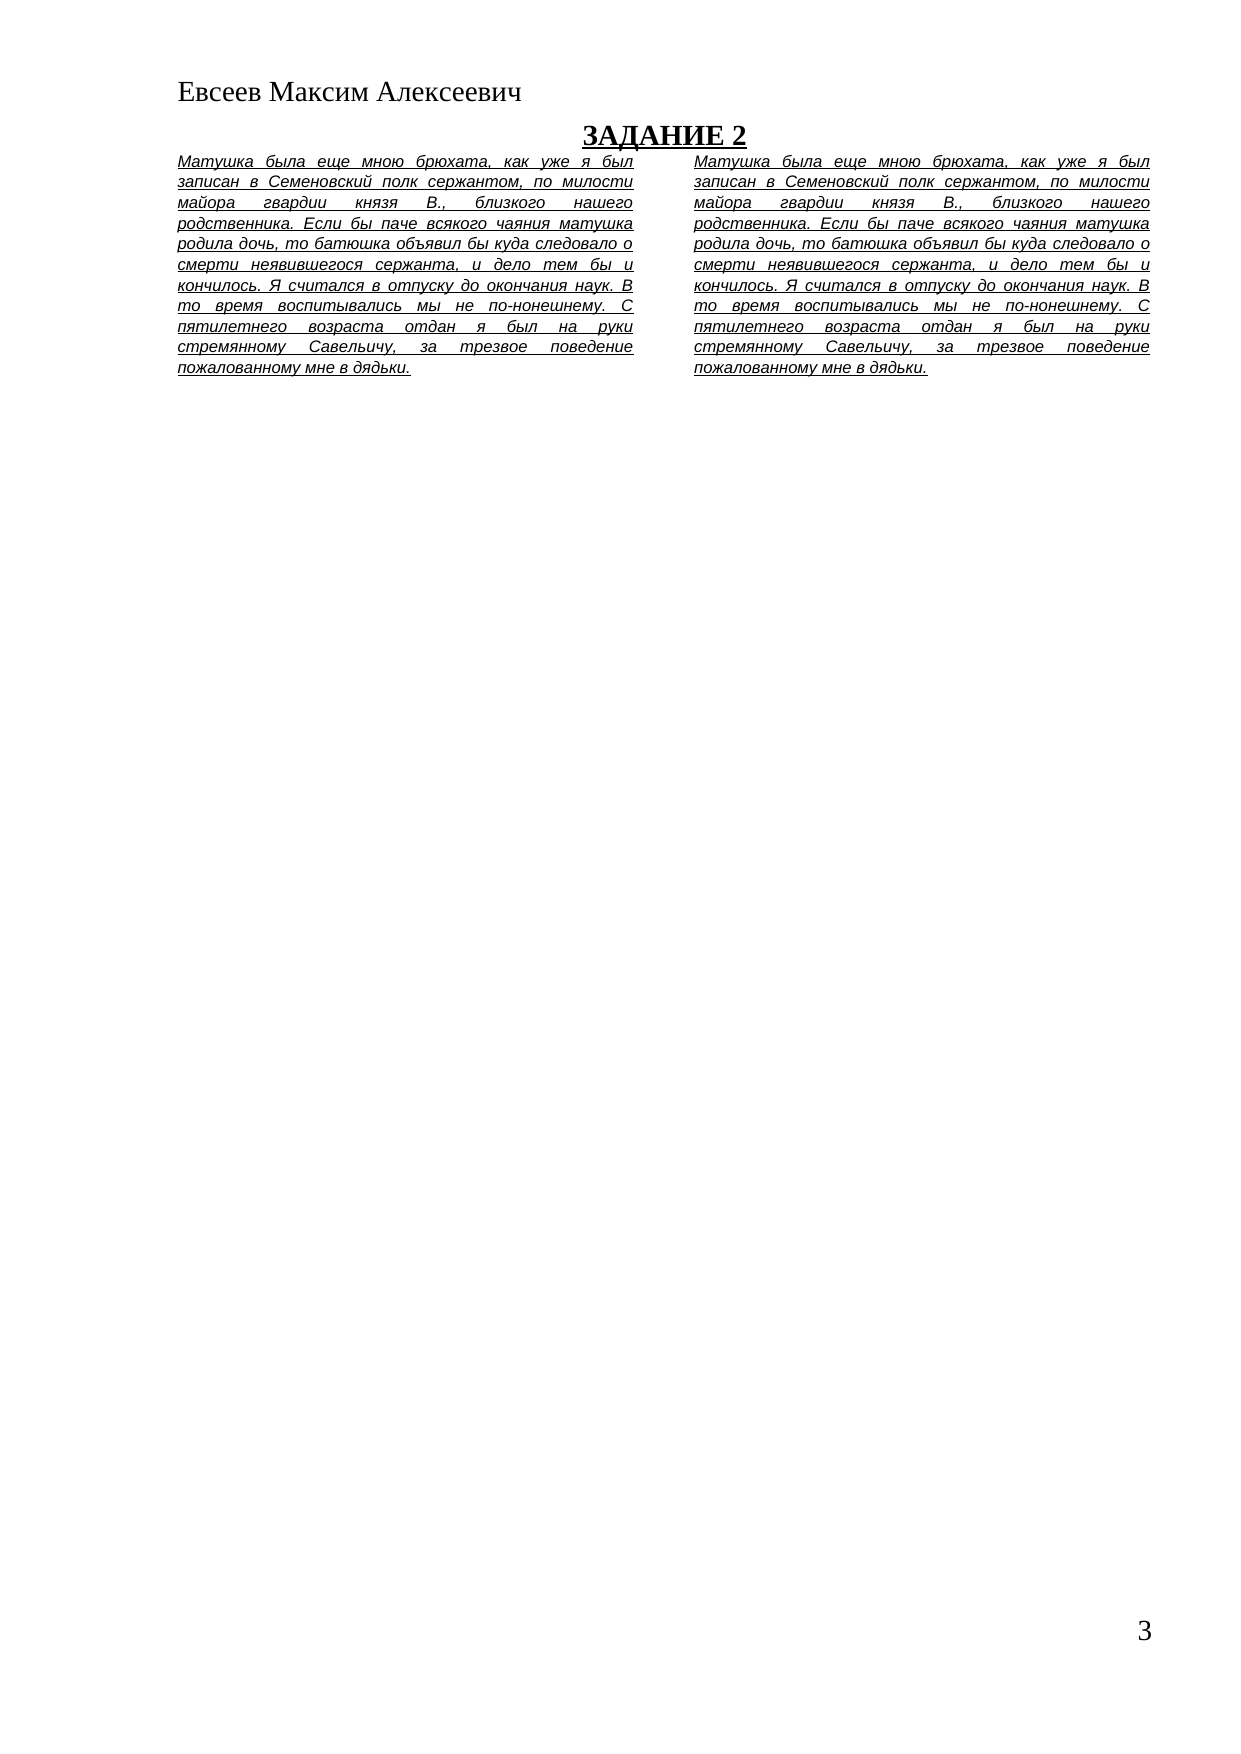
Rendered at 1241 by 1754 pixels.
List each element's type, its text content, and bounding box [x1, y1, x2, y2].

subtitle Задание 2 [177, 118, 1152, 152]
text Матушка была еще мною брюхата, как уже я был записан в Семеновский полк сержантом, по милости майора гвардии князя В., близкого нашего родственника. Если бы паче всякого чаяния матушка родила дочь, то батюшка объявил бы куда следовало о смерти неявившегося сержанта, и дело тем бы и кончилось. Я считался в отпуску до окончания наук. В то время воспитывались мы не по-нонешнему. С пятилетнего возраста отдан я был на руки стремянному Савельичу, за трезвое поведение пожалованному мне в дядьки. [694, 152, 1152, 377]
text Матушка была еще мною брюхата, как уже я был записан в Семеновский полк сержантом, по милости майора гвардии князя В., близкого нашего родственника. Если бы паче всякого чаяния матушка родила дочь, то батюшка объявил бы куда следовало о смерти неявившегося сержанта, и дело тем бы и кончилось. Я считался в отпуску до окончания наук. В то время воспитывались мы не по-нонешнему. С пятилетнего возраста отдан я был на руки стремянному Савельичу, за трезвое поведение пожалованному мне в дядьки. [177, 152, 635, 377]
